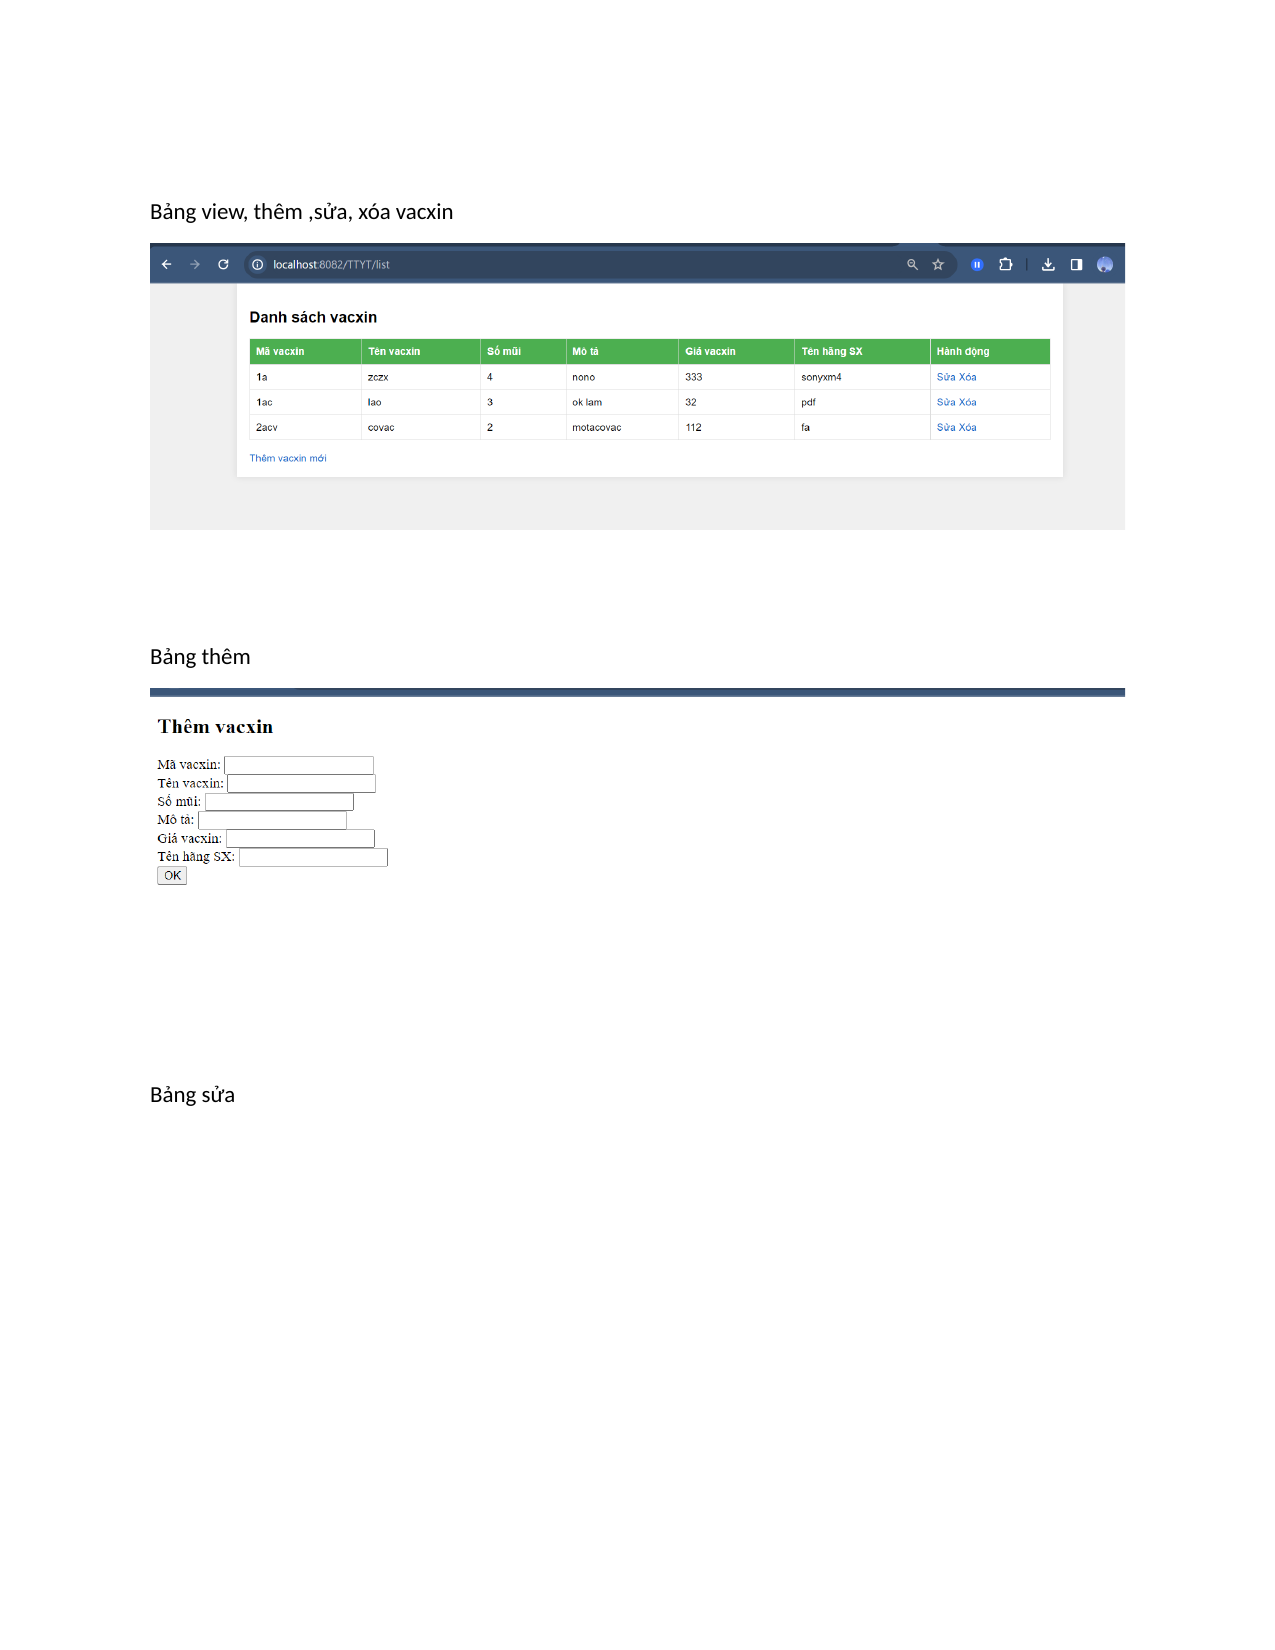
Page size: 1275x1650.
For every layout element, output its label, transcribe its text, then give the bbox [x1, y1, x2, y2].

text Bảng view, thêm ,sửa, xóa vacxin [150, 197, 1125, 225]
text Bảng sửa [150, 1080, 1125, 1108]
picture [150, 243, 1125, 530]
text Bảng thêm [150, 642, 1125, 670]
picture [150, 688, 1125, 1014]
